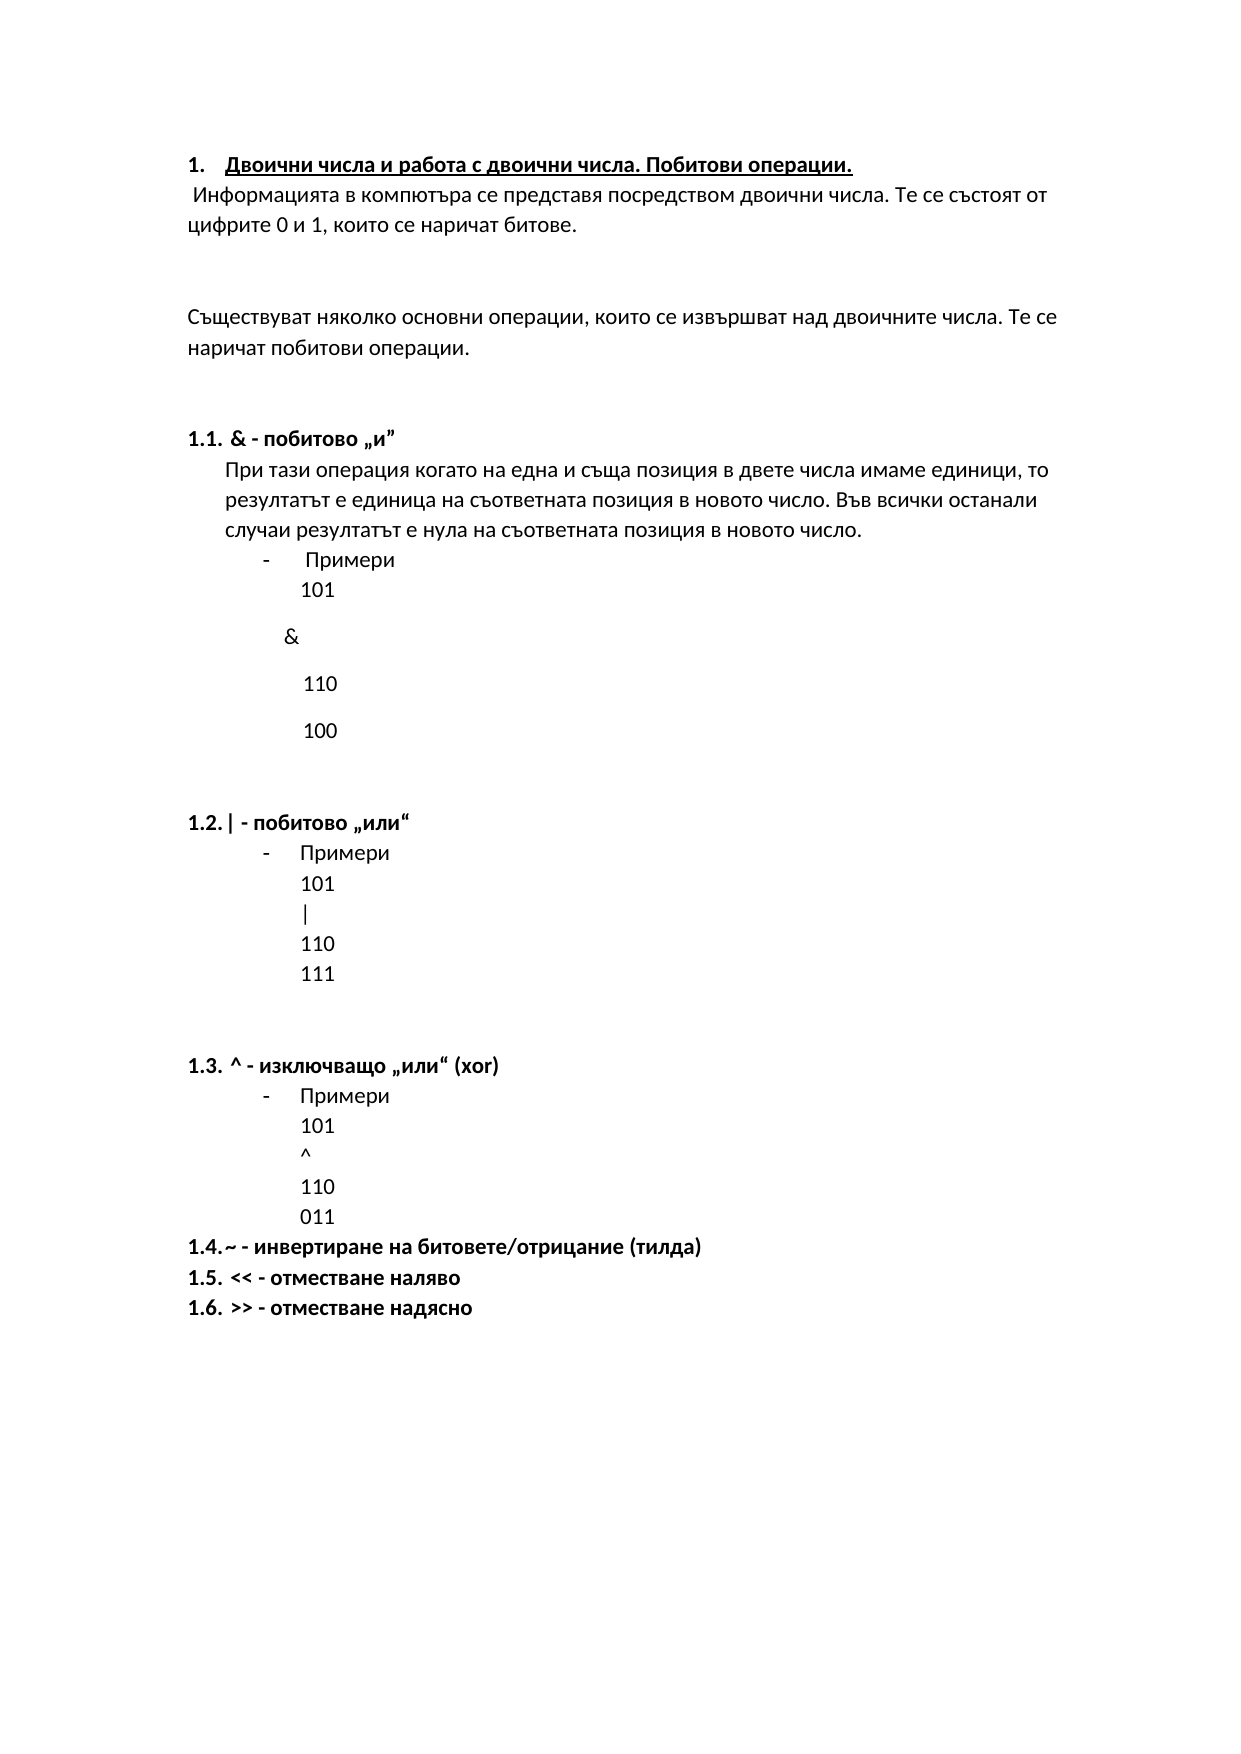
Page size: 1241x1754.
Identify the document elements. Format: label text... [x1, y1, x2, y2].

list Примери [262, 545, 1090, 573]
text 111 [300, 959, 1090, 987]
list & - побитово „и” [187, 424, 1090, 453]
list ~ - инвертиране на битовете/отрицание (тилда) [187, 1232, 1090, 1261]
text ^ [300, 1142, 1090, 1170]
list ^ - изключващо „или“ (xor) [187, 1051, 1090, 1079]
text 110 [300, 929, 1090, 957]
text 101 [300, 576, 1090, 604]
list Примери [262, 838, 1090, 866]
list << - отместване наляво [187, 1263, 1090, 1291]
text 110 [262, 669, 1090, 697]
text 101 [300, 869, 1090, 897]
text Информацията в компютъра се представя посредством двоични числа. Те се състоят от цифрите 0 и 1, които се наричат битове. [187, 180, 1090, 238]
text 011 [300, 1202, 1090, 1230]
text При тази операция когато на една и съща позиция в двете числа имаме единици, то резултатът е единица на съответната позиция в новото число. Във всички останали случаи резултатът е нула на съответната позиция в новото число. [225, 455, 1090, 543]
text 100 [224, 716, 1090, 744]
text 110 [300, 1172, 1090, 1200]
list Двоични числа и работа с двоични числа. Побитови операции. [187, 150, 1090, 178]
text | [300, 899, 1090, 927]
text 101 [300, 1112, 1090, 1140]
text & [150, 622, 1090, 651]
text Съществуват няколко основни операции, които се извършват над двоичните числа. Те се наричат побитови операции. [187, 302, 1090, 361]
list | - побитово „или“ [187, 808, 1090, 836]
list Примери [262, 1081, 1090, 1109]
list >> - отместване надясно [187, 1293, 1090, 1321]
